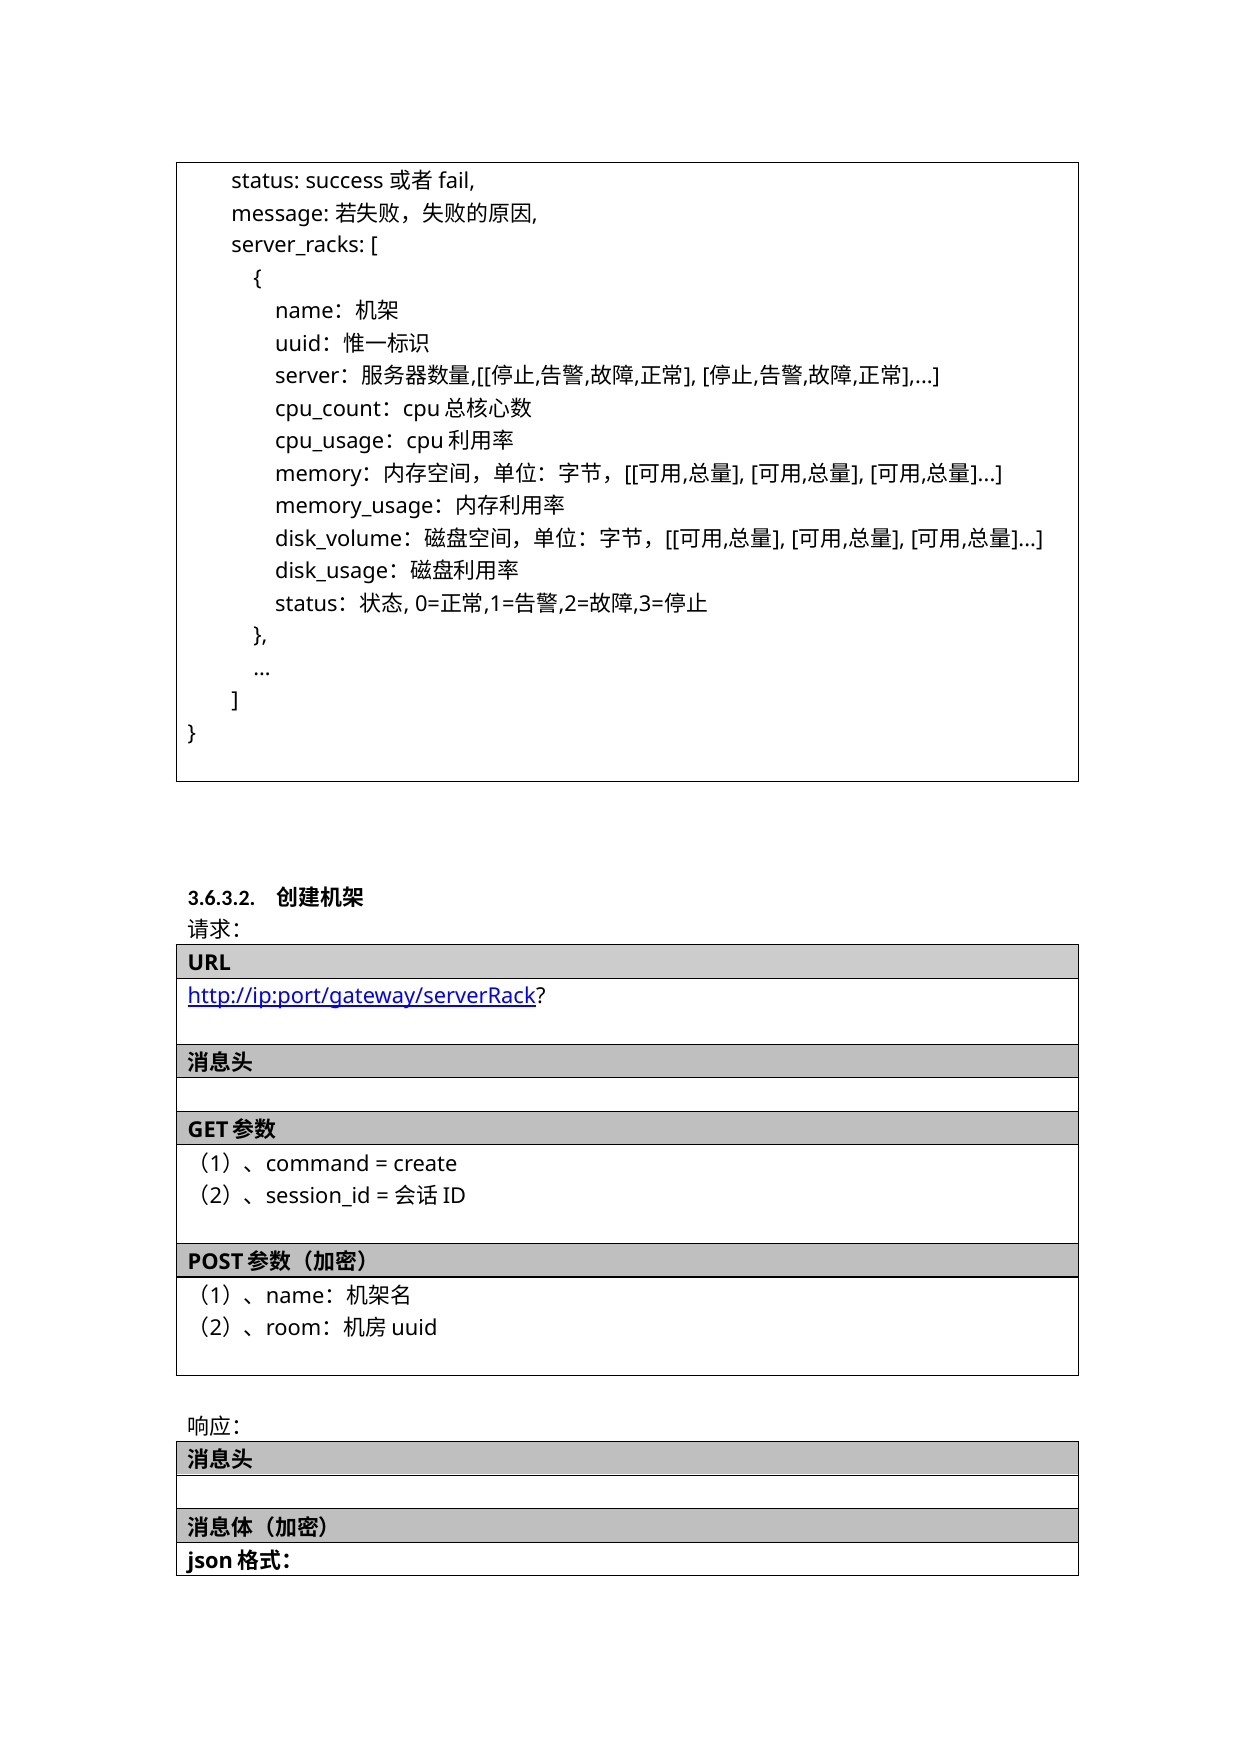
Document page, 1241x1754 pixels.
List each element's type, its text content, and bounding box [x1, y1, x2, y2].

text 请求： [187, 912, 1053, 944]
table_cell （1）、name：机架名 （2）、room：机房uuid [177, 1278, 1078, 1375]
table_header URL [177, 945, 1078, 978]
table_cell POST参数（加密） [177, 1244, 1078, 1276]
table_cell GET参数 [177, 1112, 1078, 1144]
list 创建机架 [187, 879, 1053, 912]
table_cell json格式： { status: success 或者 fail, message: 若失败，失败的原因, uuid:机架的uuid } [177, 1543, 1078, 1575]
table_cell [177, 1078, 1078, 1111]
text 响应： [187, 1408, 1053, 1441]
table_cell 消息头 [177, 1045, 1078, 1077]
table_cell http://ip:port/gateway/serverRack? [177, 979, 1078, 1044]
table_cell （1）、command = create （2）、session_id = 会话ID [177, 1145, 1078, 1243]
table_header 消息头 [177, 1442, 1078, 1474]
table_cell 消息体（加密） [177, 1509, 1078, 1542]
table_cell [177, 1476, 1078, 1508]
